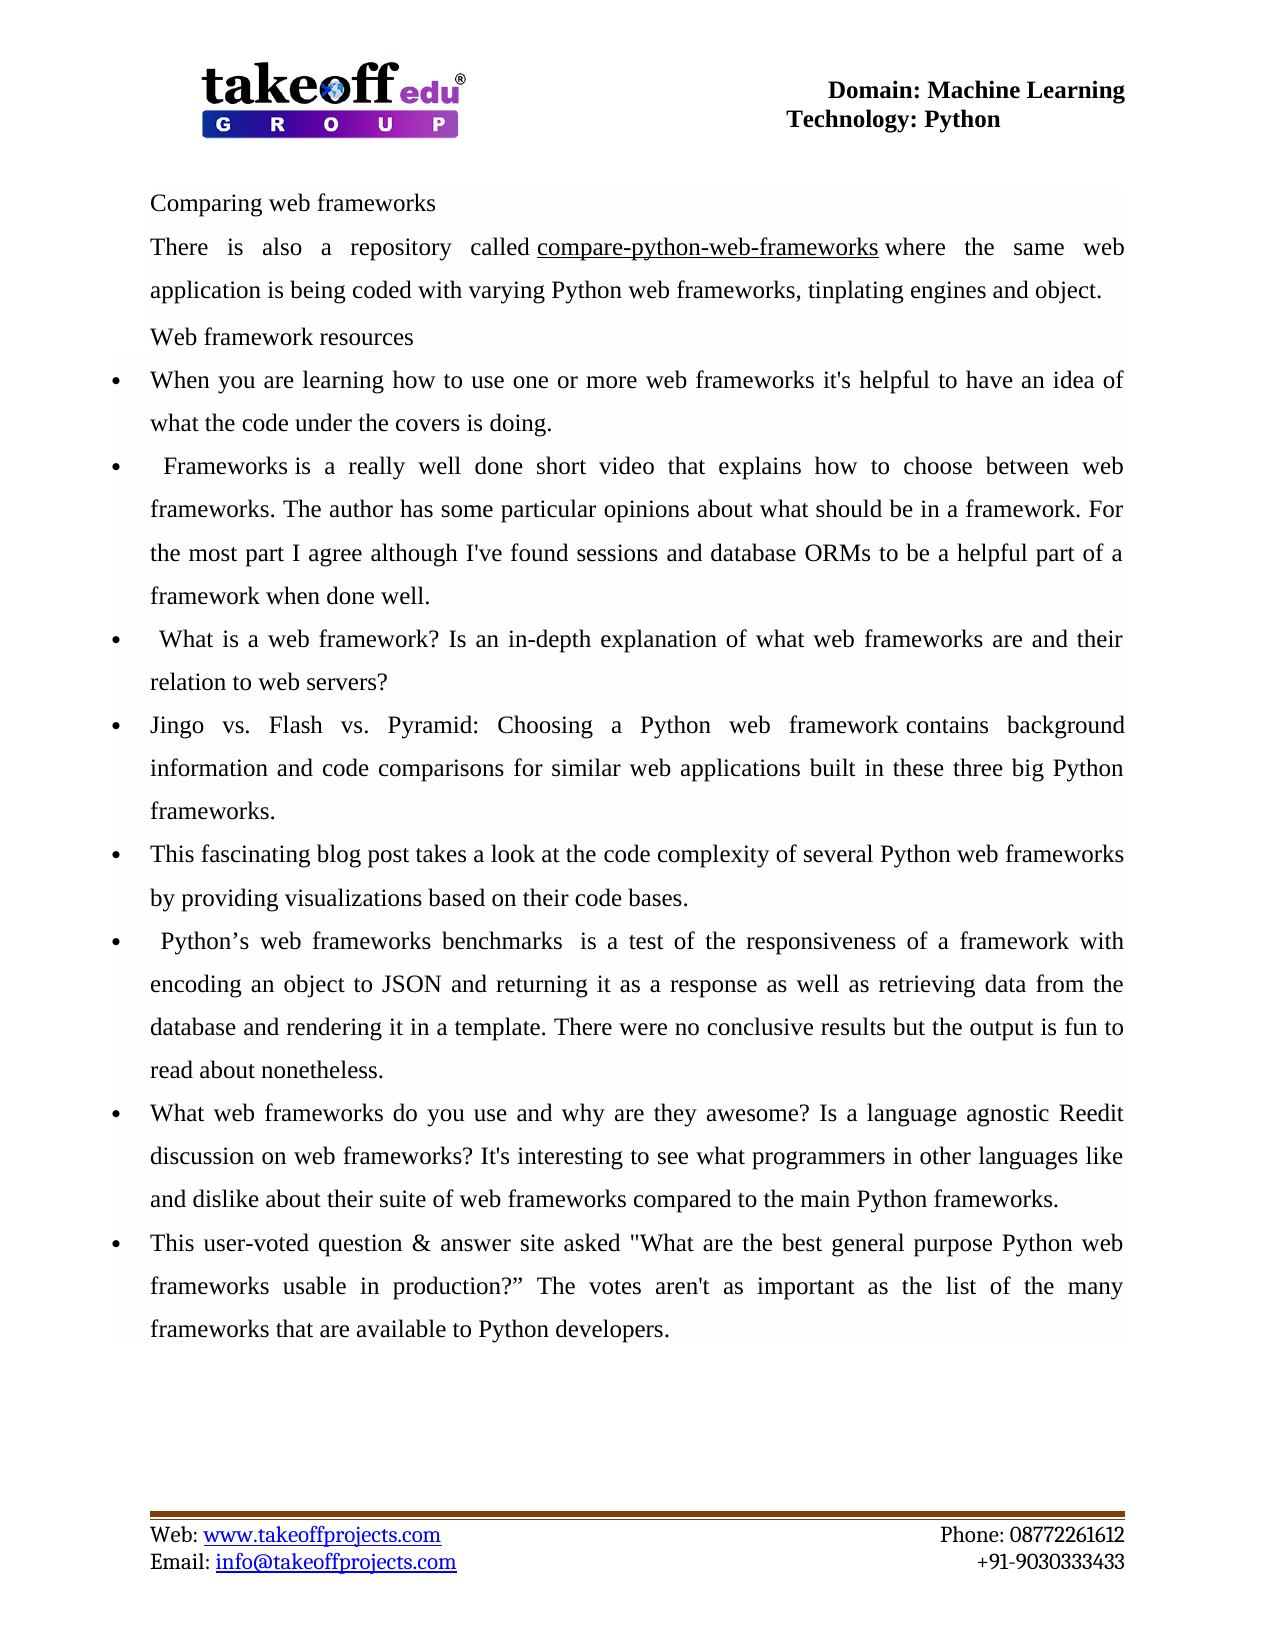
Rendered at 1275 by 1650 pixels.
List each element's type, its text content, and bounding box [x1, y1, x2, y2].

list Python’s web frameworks benchmarks is a test of the responsiveness of a framework with encoding an object to JSON and returning it as a response as well as retrieving data from the database and rendering it in a template. There were no conclusive results but the output is fun to read about nonetheless. [112, 926, 1125, 1084]
list Jingo vs. Flash vs. Pyramid: Choosing a Python web framework contains background information and code comparisons for similar web applications built in these three big Python frameworks. [112, 710, 1125, 825]
list What web frameworks do you use and why are they awesome? Is a language agnostic Reedit discussion on web frameworks? It's interesting to see what programmers in other languages like and dislike about their suite of web frameworks compared to the main Python frameworks. [112, 1098, 1125, 1213]
subtitle Comparing web frameworks [150, 188, 1125, 217]
list Frameworks is a really well done short video that explains how to choose between web frameworks. The author has some particular opinions about what should be in a framework. For the most part I agree although I've found sessions and database ORMs to be a helpful part of a framework when done well. [112, 451, 1125, 609]
list When you are learning how to use one or more web frameworks it's helpful to have an idea of what the code under the covers is doing. [112, 365, 1125, 437]
picture [198, 57, 469, 149]
list What is a web framework? Is an in-depth explanation of what web frameworks are and their relation to web servers? [112, 624, 1125, 696]
subtitle Web framework resources [150, 322, 1125, 351]
text There is also a repository called compare-python-web-frameworks where the same web application is being coded with varying Python web frameworks, tinplating engines and object. [150, 232, 1125, 303]
list This user-voted question & answer site asked "What are the best general purpose Python web frameworks usable in production?” The votes aren't as important as the list of the many frameworks that are available to Python developers. [112, 1228, 1125, 1343]
list This fascinating blog post takes a look at the code complexity of several Python web frameworks by providing visualizations based on their code bases. [112, 839, 1125, 911]
